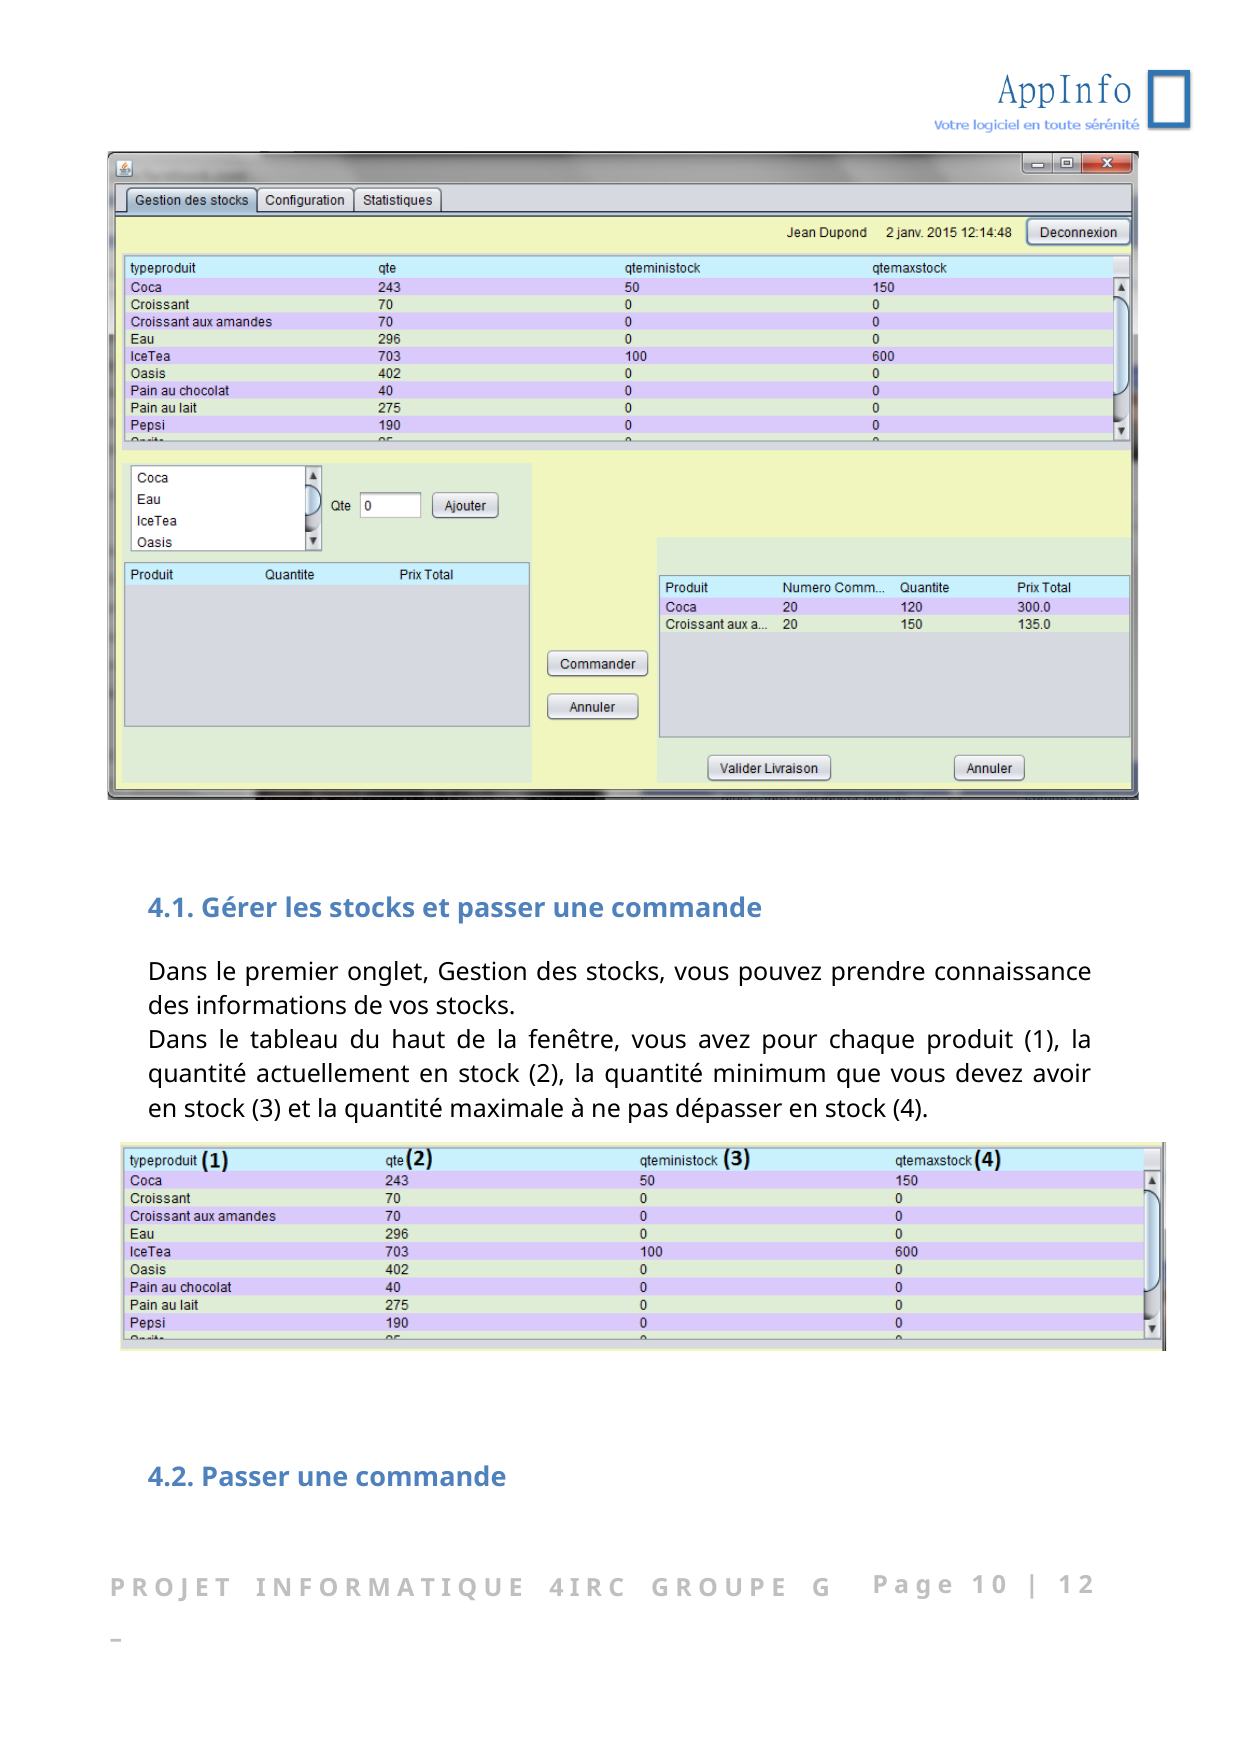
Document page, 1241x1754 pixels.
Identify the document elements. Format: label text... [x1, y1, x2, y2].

subtitle 4.2. Passer une commande [148, 1458, 1093, 1494]
text Dans le tableau du haut de la fenêtre, vous avez pour chaque produit (1), la quantité actuellement en stock (2), la quantité minimum que vous devez avoir en stock (3) et la quantité maximale à ne pas dépasser en stock (4). [148, 1022, 1093, 1124]
picture [928, 54, 1198, 137]
subtitle 4.1. Gérer les stocks et passer une commande [148, 888, 1093, 925]
picture [120, 1142, 1167, 1351]
picture [107, 151, 1139, 800]
text Dans le premier onglet, Gestion des stocks, vous pouvez prendre connaissance des informations de vos stocks. [148, 954, 1093, 1022]
